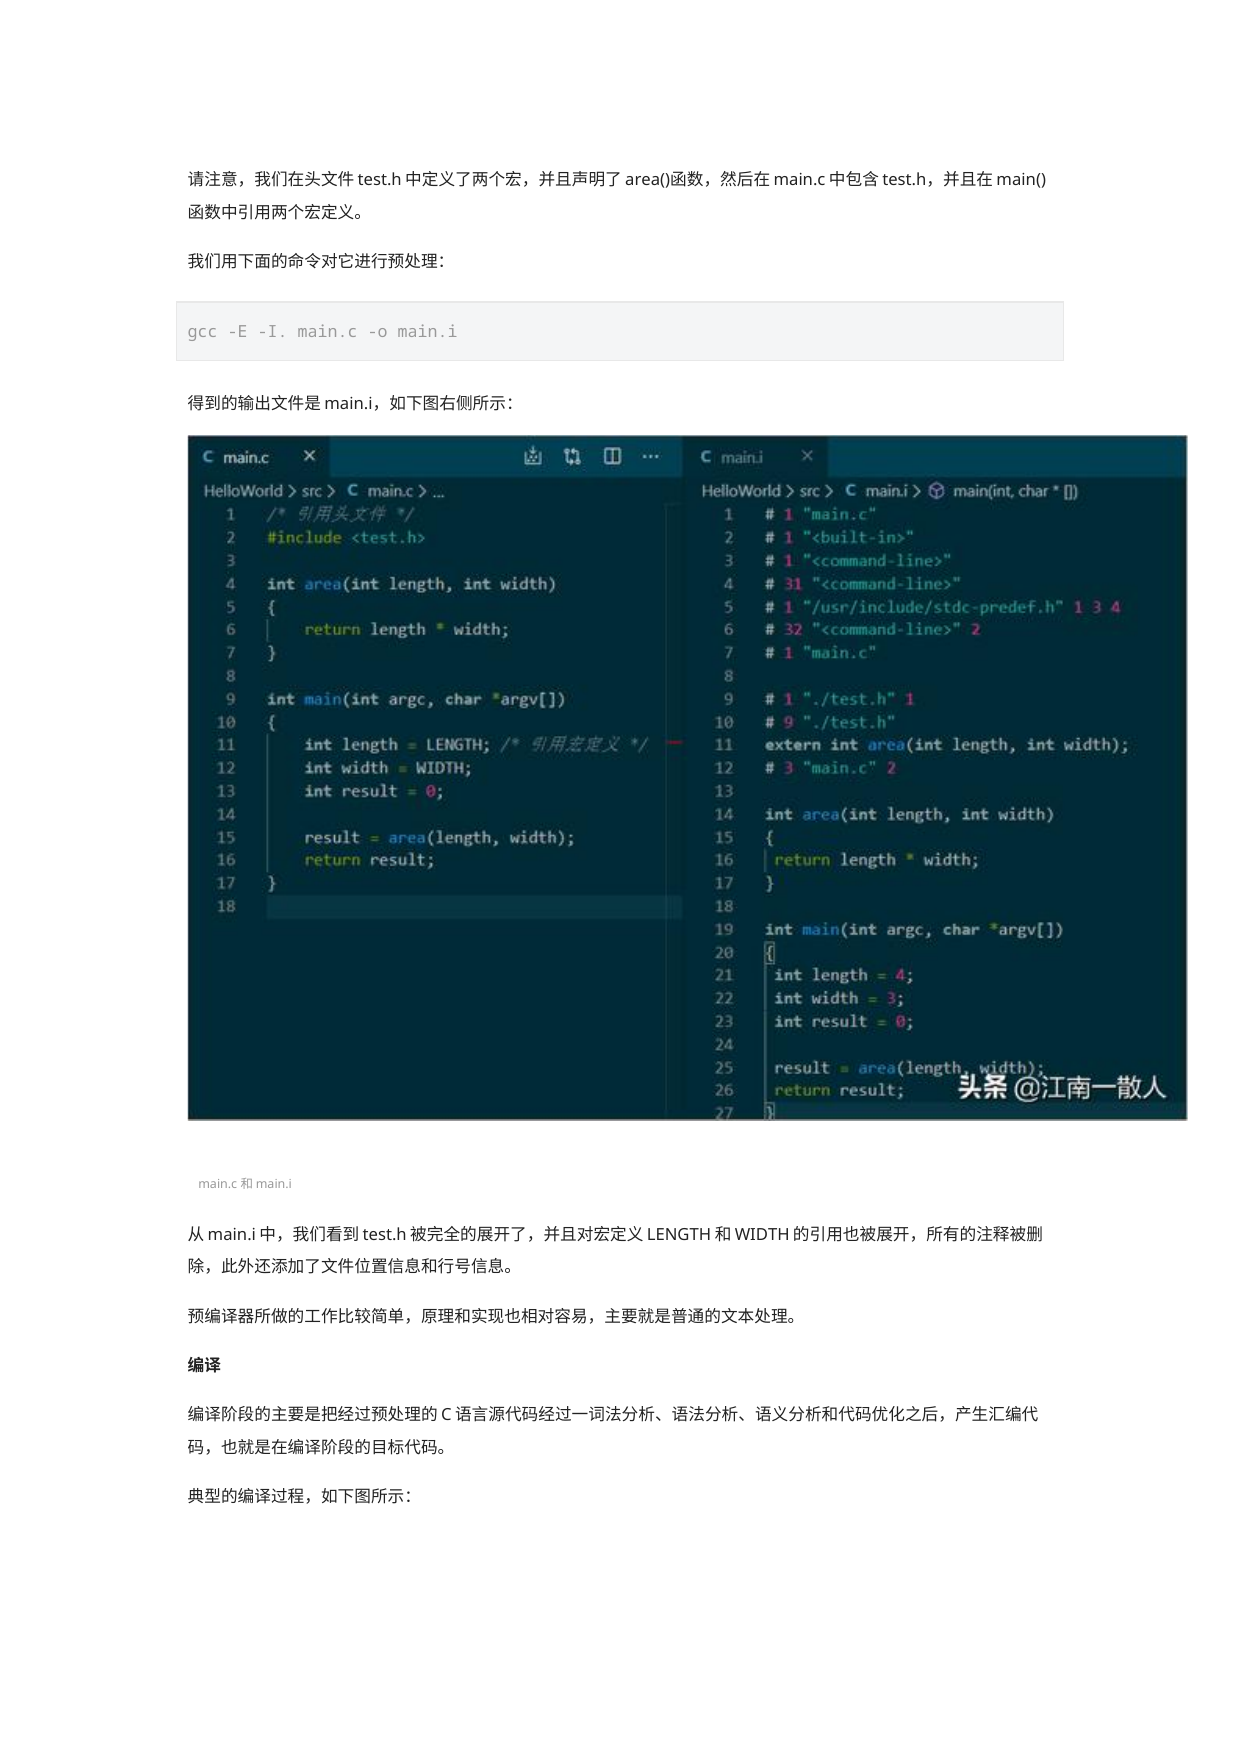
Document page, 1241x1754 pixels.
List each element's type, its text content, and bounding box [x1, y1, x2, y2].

text gcc -E -I. main.c -o main.i [177, 303, 1063, 360]
text 典型的编译过程，如下图所示： [187, 1479, 1053, 1512]
picture [187, 435, 1188, 1121]
text 请注意，我们在头文件test.h中定义了两个宏，并且声明了area()函数，然后在main.c中包含test.h，并且在main()函数中引用两个宏定义。 [187, 162, 1053, 227]
text 我们用下面的命令对它进行预处理： [187, 244, 1053, 276]
text 得到的输出文件是main.i，如下图右侧所示： [187, 386, 1053, 418]
text main.c 和 main.i [198, 1167, 1053, 1200]
text 从main.i中，我们看到test.h被完全的展开了，并且对宏定义LENGTH和WIDTH的引用也被展开，所有的注释被删除，此外还添加了文件位置信息和行号信息。 [187, 1217, 1053, 1282]
text 编译阶段的主要是把经过预处理的C语言源代码经过一词法分析、语法分析、语义分析和代码优化之后，产生汇编代码，也就是在编译阶段的目标代码。 [187, 1397, 1053, 1462]
text 编译 [187, 1348, 1053, 1380]
text 预编译器所做的工作比较简单，原理和实现也相对容易，主要就是普通的文本处理。 [187, 1298, 1053, 1331]
